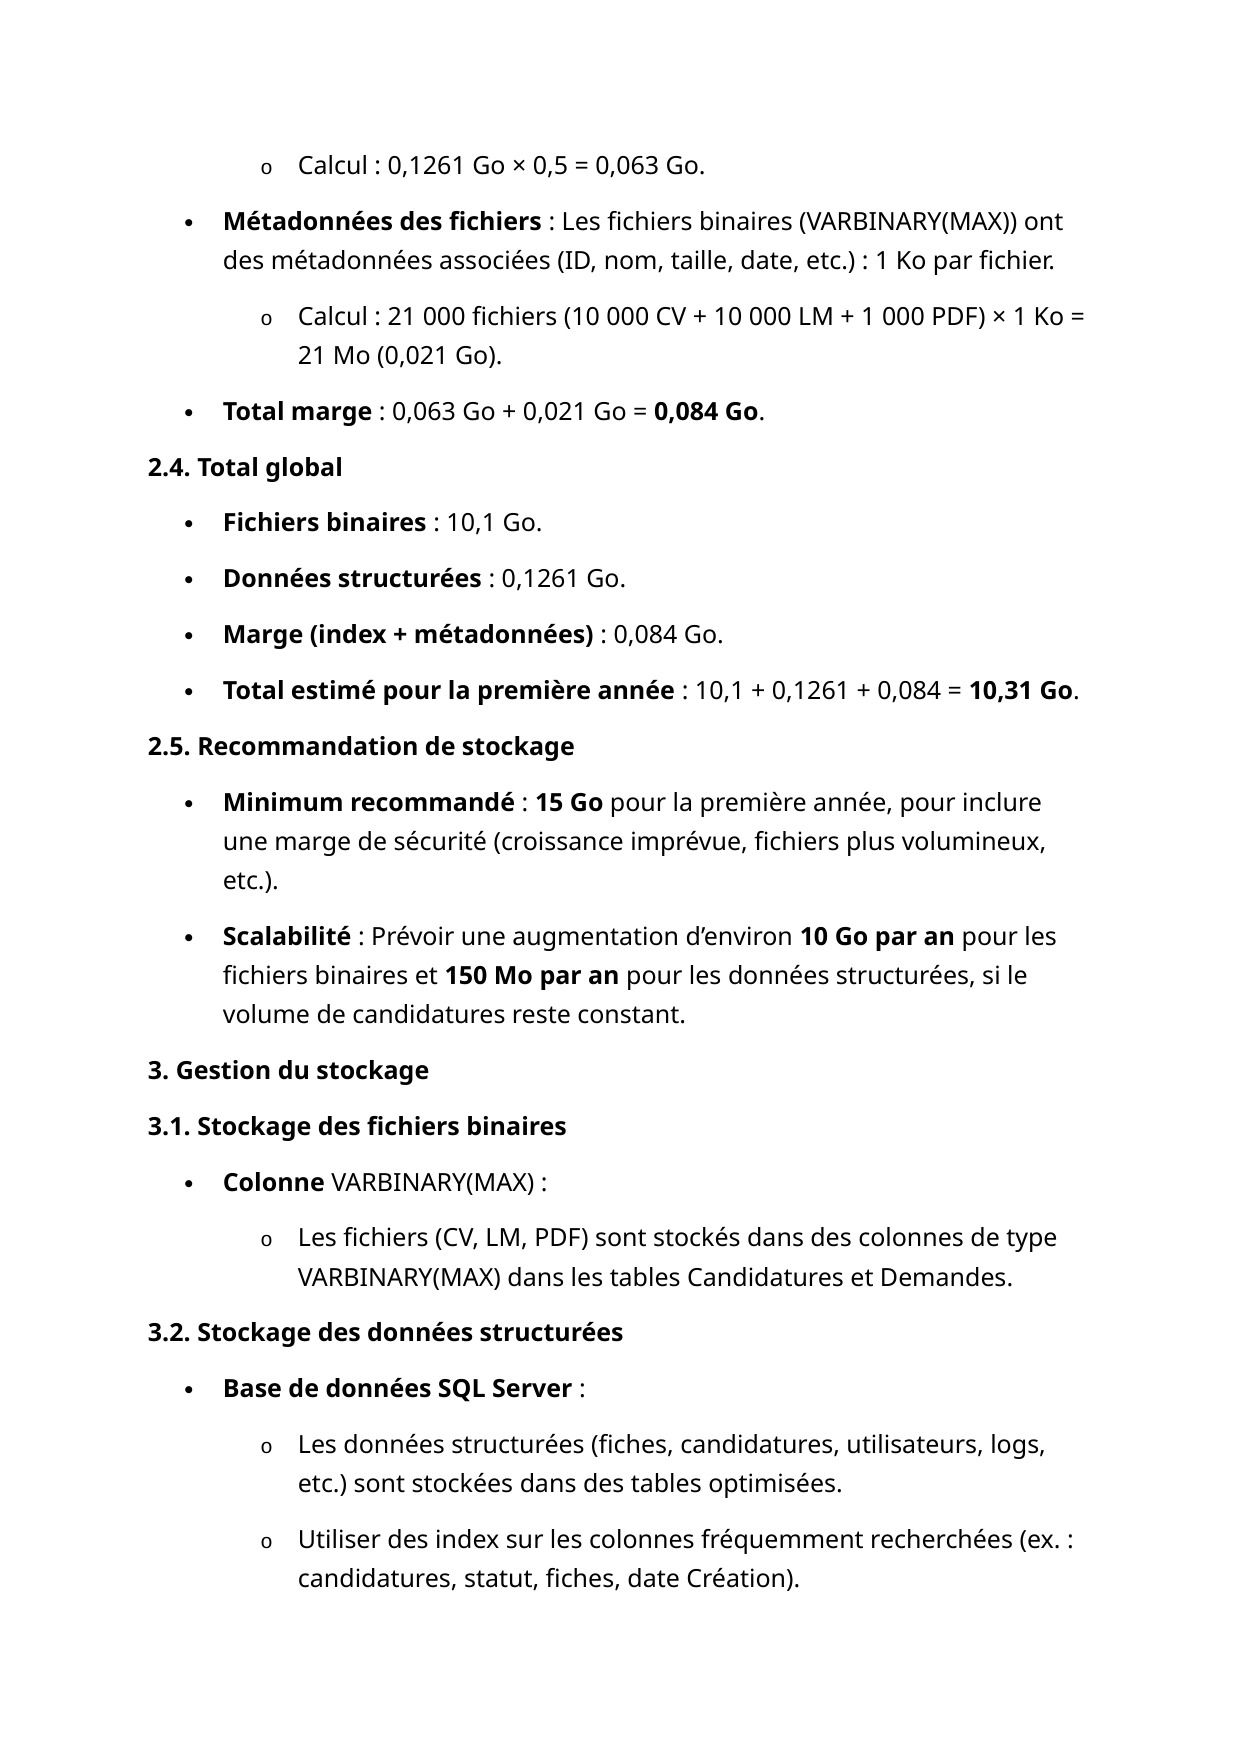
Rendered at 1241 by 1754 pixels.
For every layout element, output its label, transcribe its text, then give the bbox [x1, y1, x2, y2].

list Minimum recommandé : 15 Go pour la première année, pour inclure une marge de sécurité (croissance imprévue, fichiers plus volumineux, etc.). [185, 784, 1093, 897]
list Les fichiers (CV, LM, PDF) sont stockés dans des colonnes de type VARBINARY(MAX) dans les tables Candidatures et Demandes. [260, 1220, 1093, 1293]
text 2.5. Recommandation de stockage [148, 728, 1093, 762]
list Calcul : 21 000 fichiers (10 000 CV + 10 000 LM + 1 000 PDF) × 1 Ko = 21 Mo (0,021 Go). [260, 298, 1093, 372]
list Données structurées : 0,1261 Go. [185, 561, 1093, 595]
list Scalabilité : Prévoir une augmentation d’environ 10 Go par an pour les fichiers binaires et 150 Mo par an pour les données structurées, si le volume de candidatures reste constant. [185, 918, 1093, 1031]
list Métadonnées des fichiers : Les fichiers binaires (VARBINARY(MAX)) ont des métadonnées associées (ID, nom, taille, date, etc.) : 1 Ko par fichier. [185, 203, 1093, 277]
list Utiliser des index sur les colonnes fréquemment recherchées (ex. : candidatures, statut, fiches, date Création). [260, 1522, 1093, 1595]
list Base de données SQL Server : [185, 1371, 1093, 1405]
list Calcul : 0,1261 Go × 0,5 = 0,063 Go. [260, 148, 1093, 182]
text 2.4. Total global [148, 449, 1093, 483]
text 3.1. Stockage des fichiers binaires [148, 1108, 1093, 1142]
list Total marge : 0,063 Go + 0,021 Go = 0,084 Go. [185, 393, 1093, 427]
list Fichiers binaires : 10,1 Go. [185, 505, 1093, 539]
text 3.2. Stockage des données structurées [148, 1315, 1093, 1349]
list Total estimé pour la première année : 10,1 + 0,1261 + 0,084 = 10,31 Go. [185, 673, 1093, 707]
list Marge (index + métadonnées) : 0,084 Go. [185, 617, 1093, 651]
list Colonne VARBINARY(MAX) : [185, 1164, 1093, 1198]
list Les données structurées (fiches, candidatures, utilisateurs, logs, etc.) sont stockées dans des tables optimisées. [260, 1427, 1093, 1500]
text 3. Gestion du stockage [148, 1053, 1093, 1087]
